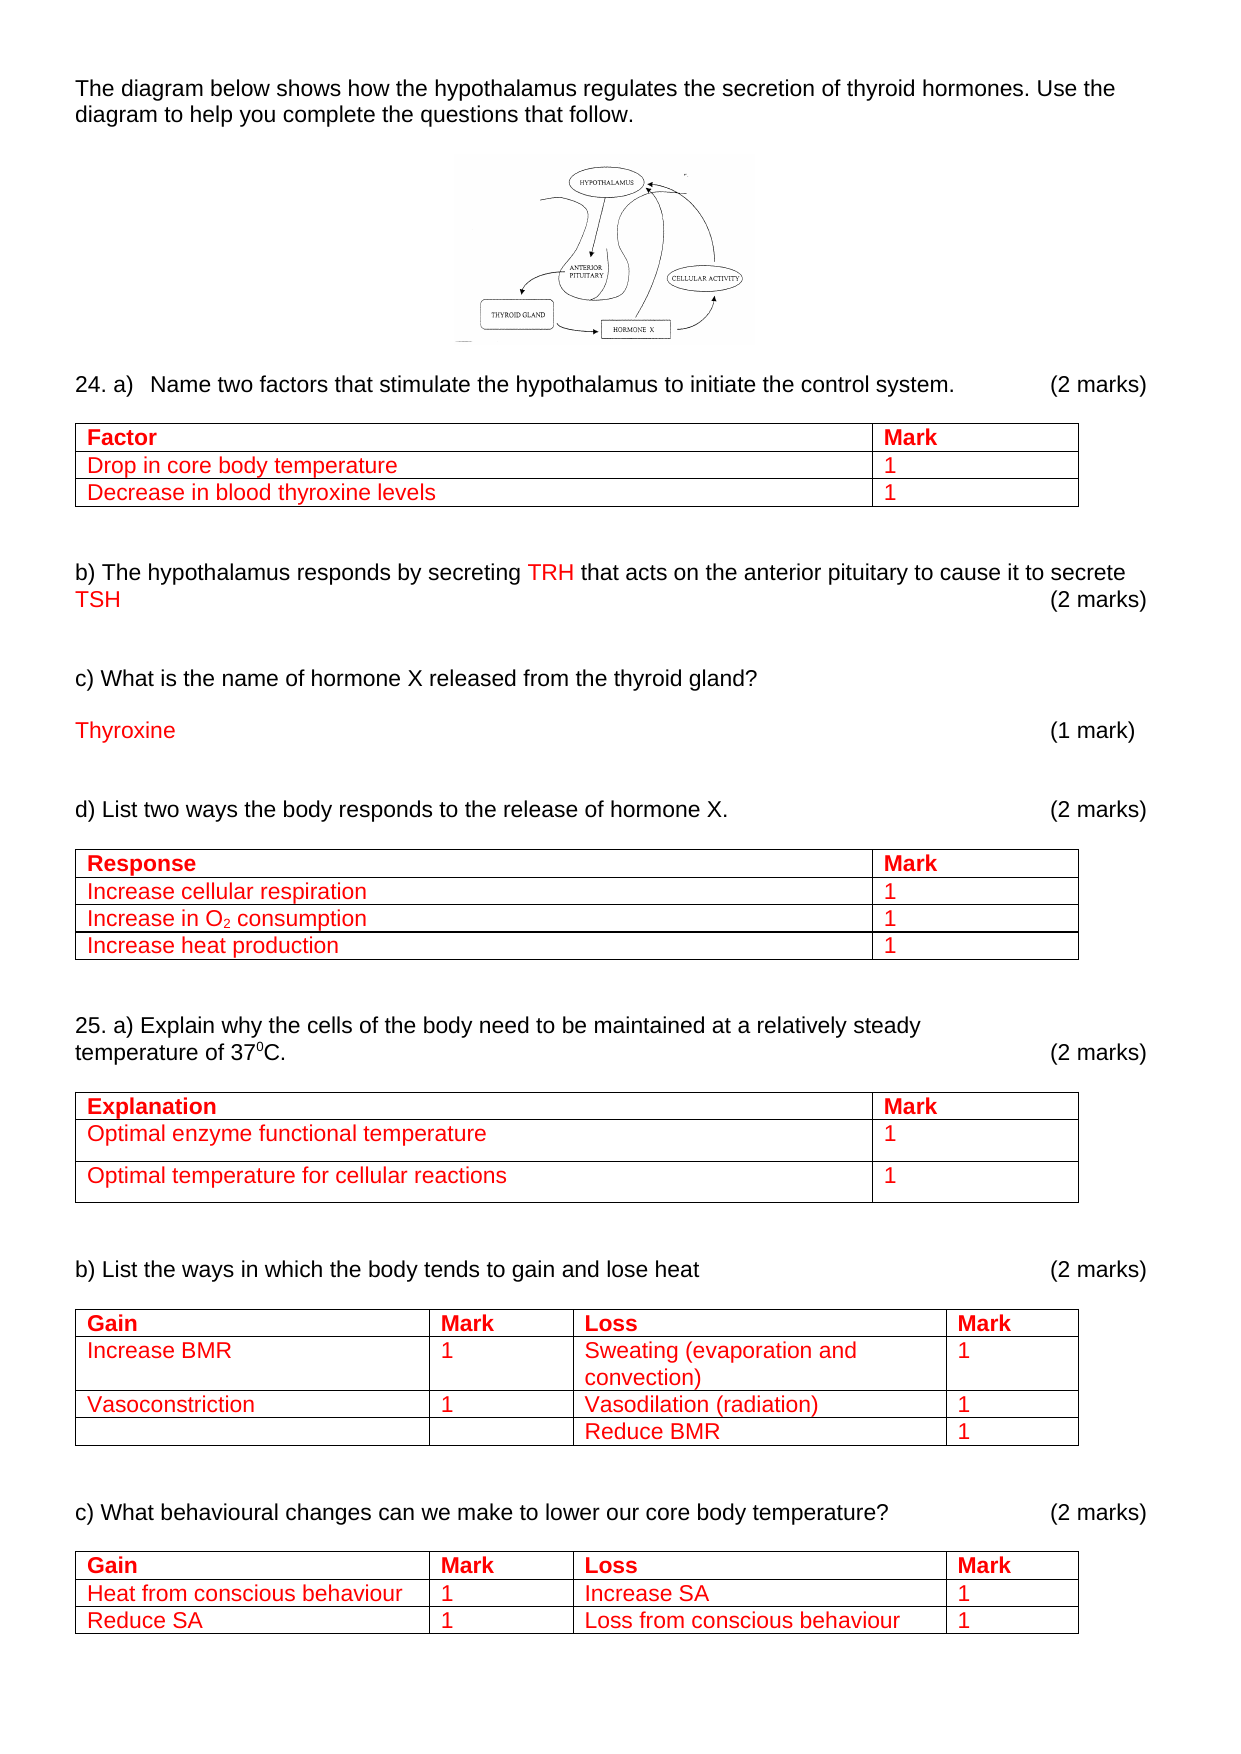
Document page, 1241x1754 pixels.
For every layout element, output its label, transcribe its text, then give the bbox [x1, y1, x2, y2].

text d) List two ways the body responds to the release of hormone X. (2 marks) [75, 796, 1165, 823]
table_cell Decrease in blood thyroxine levels [76, 479, 872, 506]
picture [454, 154, 755, 345]
table_cell [76, 1418, 429, 1445]
table_cell 1 [947, 1607, 1078, 1633]
table_cell 1 [947, 1337, 1078, 1390]
text 24. a) Name two factors that stimulate the hypothalamus to initiate the control system. (2 marks) [75, 371, 1165, 397]
table_cell 1 [947, 1418, 1078, 1445]
table_cell 1 [947, 1580, 1078, 1606]
table_header Mark [430, 1552, 573, 1578]
table_cell 1 [430, 1580, 573, 1606]
table_cell 1 [873, 905, 1078, 931]
table_cell 1 [430, 1391, 573, 1417]
table_cell Loss from conscious behaviour [574, 1607, 946, 1633]
table_cell Increase cellular respiration [76, 878, 872, 904]
table_cell Drop in core body temperature [76, 452, 872, 478]
text Thyroxine (1 mark) [75, 717, 1165, 744]
table_cell 1 [873, 933, 1078, 959]
table_header Gain [76, 1552, 429, 1578]
table_cell 1 [430, 1337, 573, 1390]
table_cell 1 [947, 1391, 1078, 1417]
table_header Explanation [76, 1093, 872, 1119]
table_header Mark [947, 1310, 1078, 1336]
text The diagram below shows how the hypothalamus regulates the secretion of thyroid hormones. Use the diagram to help you complete the questions that follow. [75, 75, 1165, 128]
table_header Factor [76, 424, 872, 451]
table_header Loss [574, 1310, 946, 1336]
table_cell Optimal temperature for cellular reactions [76, 1162, 872, 1202]
table_header Mark [873, 850, 1078, 877]
text 25. a) Explain why the cells of the body need to be maintained at a relatively steady [75, 1012, 1165, 1039]
table_cell 1 [873, 479, 1078, 506]
table_cell 1 [430, 1607, 573, 1633]
table_cell 1 [873, 878, 1078, 904]
text c) What behavioural changes can we make to lower our core body temperature? (2 marks) [75, 1498, 1165, 1525]
table_header Mark [873, 1093, 1078, 1119]
table_cell Vasodilation (radiation) [574, 1391, 946, 1417]
table_header Mark [430, 1310, 573, 1336]
table_cell [430, 1418, 573, 1445]
table_cell Increase heat production [76, 933, 872, 959]
table_cell Increase SA [574, 1580, 946, 1606]
text temperature of 370C. (2 marks) [75, 1039, 1165, 1065]
table_cell Reduce SA [76, 1607, 429, 1633]
table_header Loss [574, 1552, 946, 1578]
table_header Mark [873, 424, 1078, 451]
table_cell Reduce BMR [574, 1418, 946, 1445]
table_cell Heat from conscious behaviour [76, 1580, 429, 1606]
text c) What is the name of hormone X released from the thyroid gland? [75, 665, 1165, 691]
table_cell Optimal enzyme functional temperature [76, 1120, 872, 1161]
table_cell Increase BMR [76, 1337, 429, 1390]
text b) The hypothalamus responds by secreting TRH that acts on the anterior pituitary to cause it to secrete TSH (2 marks) [75, 559, 1165, 612]
table_header Response [76, 850, 872, 877]
text b) List the ways in which the body tends to gain and lose heat (2 marks) [75, 1256, 1165, 1282]
table_cell Vasoconstriction [76, 1391, 429, 1417]
table_header Mark [947, 1552, 1078, 1578]
table_cell 1 [873, 1120, 1078, 1161]
table_cell 1 [873, 452, 1078, 478]
table_cell 1 [873, 1162, 1078, 1202]
table_cell Increase in O2 consumption [76, 905, 872, 931]
table_cell Sweating (evaporation and convection) [574, 1337, 946, 1390]
table_header Gain [76, 1310, 429, 1336]
